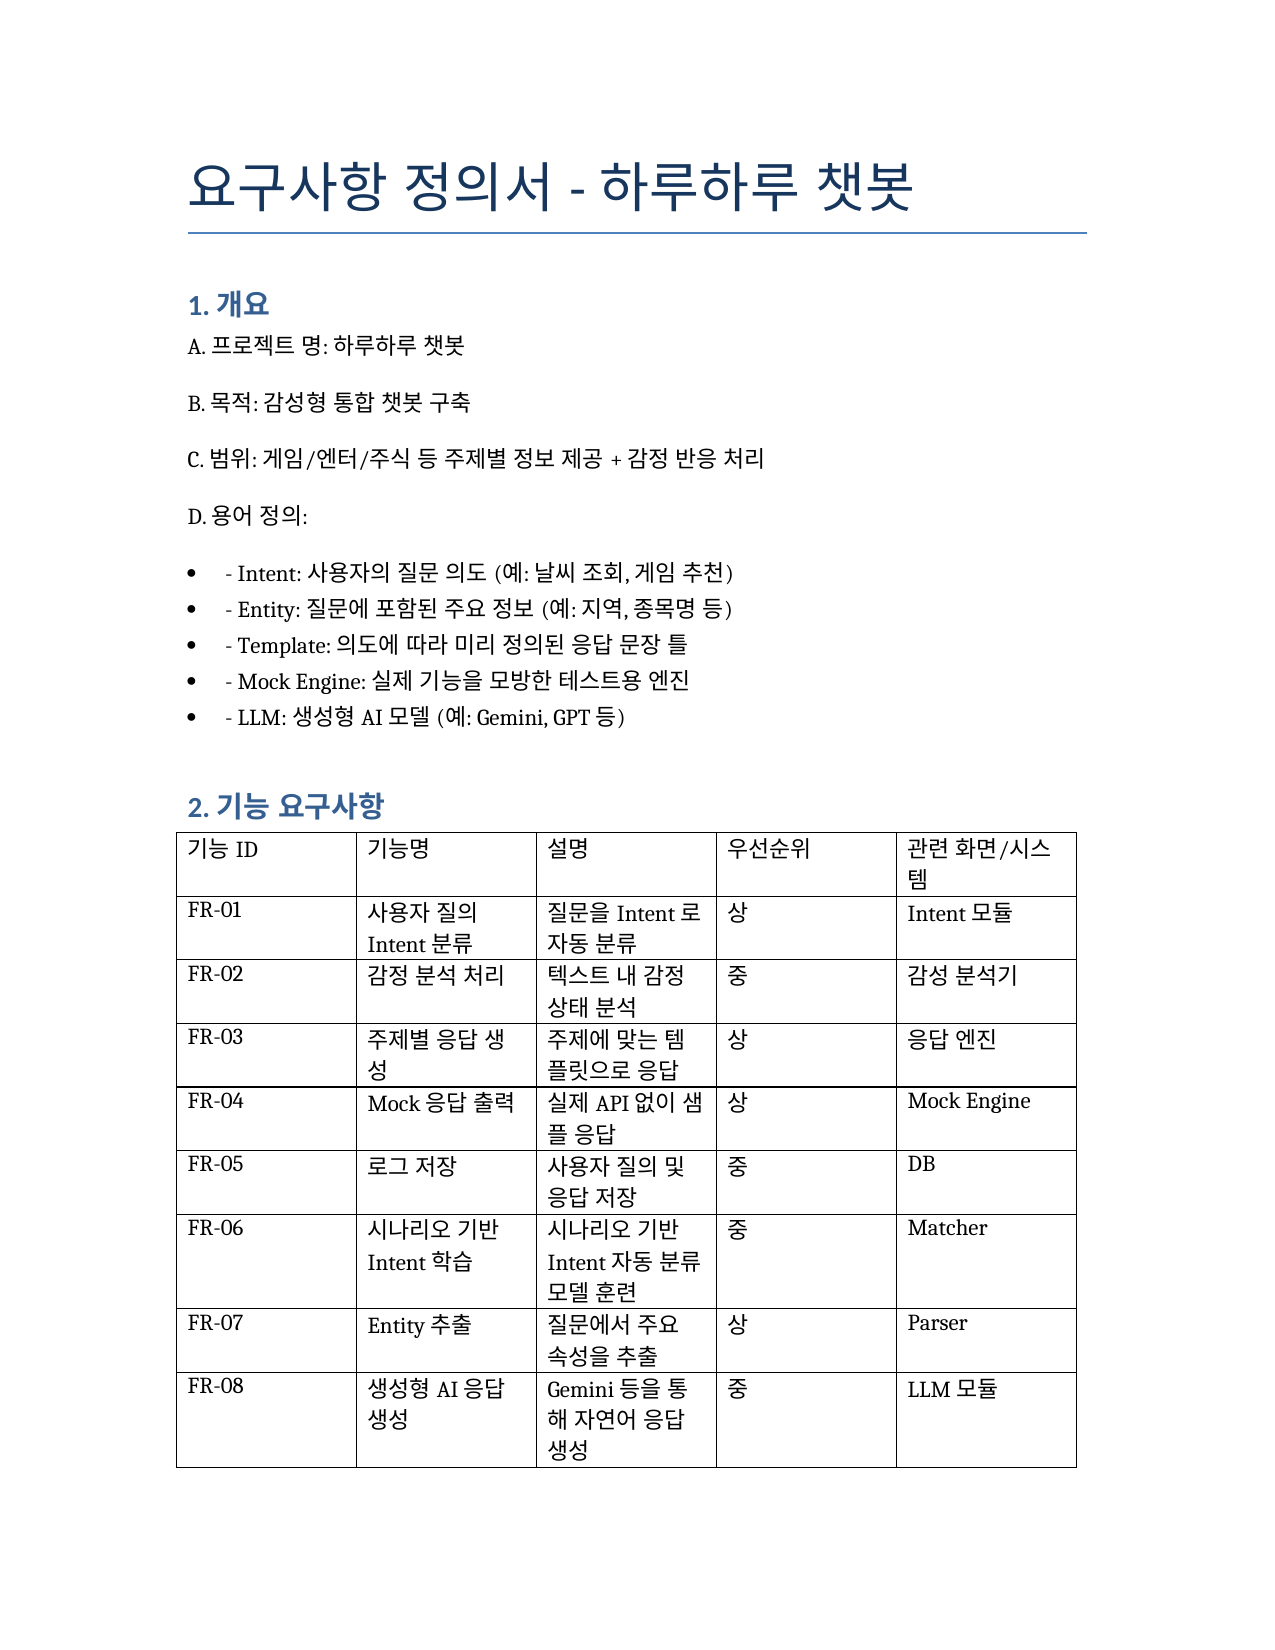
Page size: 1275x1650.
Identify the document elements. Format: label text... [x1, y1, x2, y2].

table_header 기능 ID [177, 833, 356, 896]
table_cell 로그 저장 [357, 1151, 536, 1213]
table_cell 상 [717, 1024, 896, 1086]
table_cell 중 [717, 960, 896, 1023]
table_cell FR-08 [177, 1373, 356, 1467]
text B. 목적: 감성형 통합 챗봇 구축 [187, 387, 1087, 418]
table_cell 시나리오 기반 Intent 자동 분류 모델 훈련 [537, 1215, 716, 1308]
subtitle 2. 기능 요구사항 [187, 787, 1087, 826]
list - Entity: 질문에 포함된 주요 정보 (예: 지역, 종목명 등) [187, 593, 1087, 624]
table_cell Parser [897, 1309, 1076, 1372]
table_cell 상 [717, 1309, 896, 1372]
table_cell Mock Engine [897, 1088, 1076, 1150]
table_cell FR-04 [177, 1088, 356, 1150]
table_header 관련 화면/시스템 [897, 833, 1076, 896]
table_cell Gemini 등을 통해 자연어 응답 생성 [537, 1373, 716, 1467]
table_cell 중 [717, 1373, 896, 1467]
table_cell 주제에 맞는 템플릿으로 응답 [537, 1024, 716, 1086]
subtitle 1. 개요 [187, 284, 1087, 324]
table_cell FR-02 [177, 960, 356, 1023]
table_cell Intent 모듈 [897, 897, 1076, 959]
table_cell FR-03 [177, 1024, 356, 1086]
table_cell LLM 모듈 [897, 1373, 1076, 1467]
table_cell 텍스트 내 감정 상태 분석 [537, 960, 716, 1023]
list - Mock Engine: 실제 기능을 모방한 테스트용 엔진 [187, 665, 1087, 696]
table_cell Entity 추출 [357, 1309, 536, 1372]
table_cell 질문에서 주요 속성을 추출 [537, 1309, 716, 1372]
table_cell FR-07 [177, 1309, 356, 1372]
text D. 용어 정의: [187, 500, 1087, 531]
text A. 프로젝트 명: 하루하루 챗봇 [187, 330, 1087, 361]
list - LLM: 생성형 AI 모델 (예: Gemini, GPT 등) [187, 701, 1087, 732]
table_cell 주제별 응답 생성 [357, 1024, 536, 1086]
table_cell FR-01 [177, 897, 356, 959]
table_cell 생성형 AI 응답 생성 [357, 1373, 536, 1467]
table_cell 중 [717, 1215, 896, 1308]
table_cell Matcher [897, 1215, 1076, 1308]
table_cell 감성 분석기 [897, 960, 1076, 1023]
table_cell 실제 API 없이 샘플 응답 [537, 1088, 716, 1150]
table_header 우선순위 [717, 833, 896, 896]
table_cell 질문을 Intent로 자동 분류 [537, 897, 716, 959]
table_cell 시나리오 기반 Intent 학습 [357, 1215, 536, 1308]
table_cell 중 [717, 1151, 896, 1213]
list - Intent: 사용자의 질문 의도 (예: 날씨 조회, 게임 추천) [187, 557, 1087, 588]
table_cell Mock 응답 출력 [357, 1088, 536, 1150]
table_cell 상 [717, 897, 896, 959]
list - Template: 의도에 따라 미리 정의된 응답 문장 틀 [187, 629, 1087, 660]
text C. 범위: 게임/엔터/주식 등 주제별 정보 제공 + 감정 반응 처리 [187, 443, 1087, 474]
table_cell 상 [717, 1088, 896, 1150]
table_header 설명 [537, 833, 716, 896]
table_cell FR-05 [177, 1151, 356, 1213]
table_cell FR-06 [177, 1215, 356, 1308]
table_cell 응답 엔진 [897, 1024, 1076, 1086]
table_header 기능명 [357, 833, 536, 896]
table_cell 사용자 질의 및 응답 저장 [537, 1151, 716, 1213]
title 요구사항 정의서 - 하루하루 챗봇 [187, 150, 1087, 234]
table_cell 사용자 질의 Intent 분류 [357, 897, 536, 959]
table_cell DB [897, 1151, 1076, 1213]
table_cell 감정 분석 처리 [357, 960, 536, 1023]
